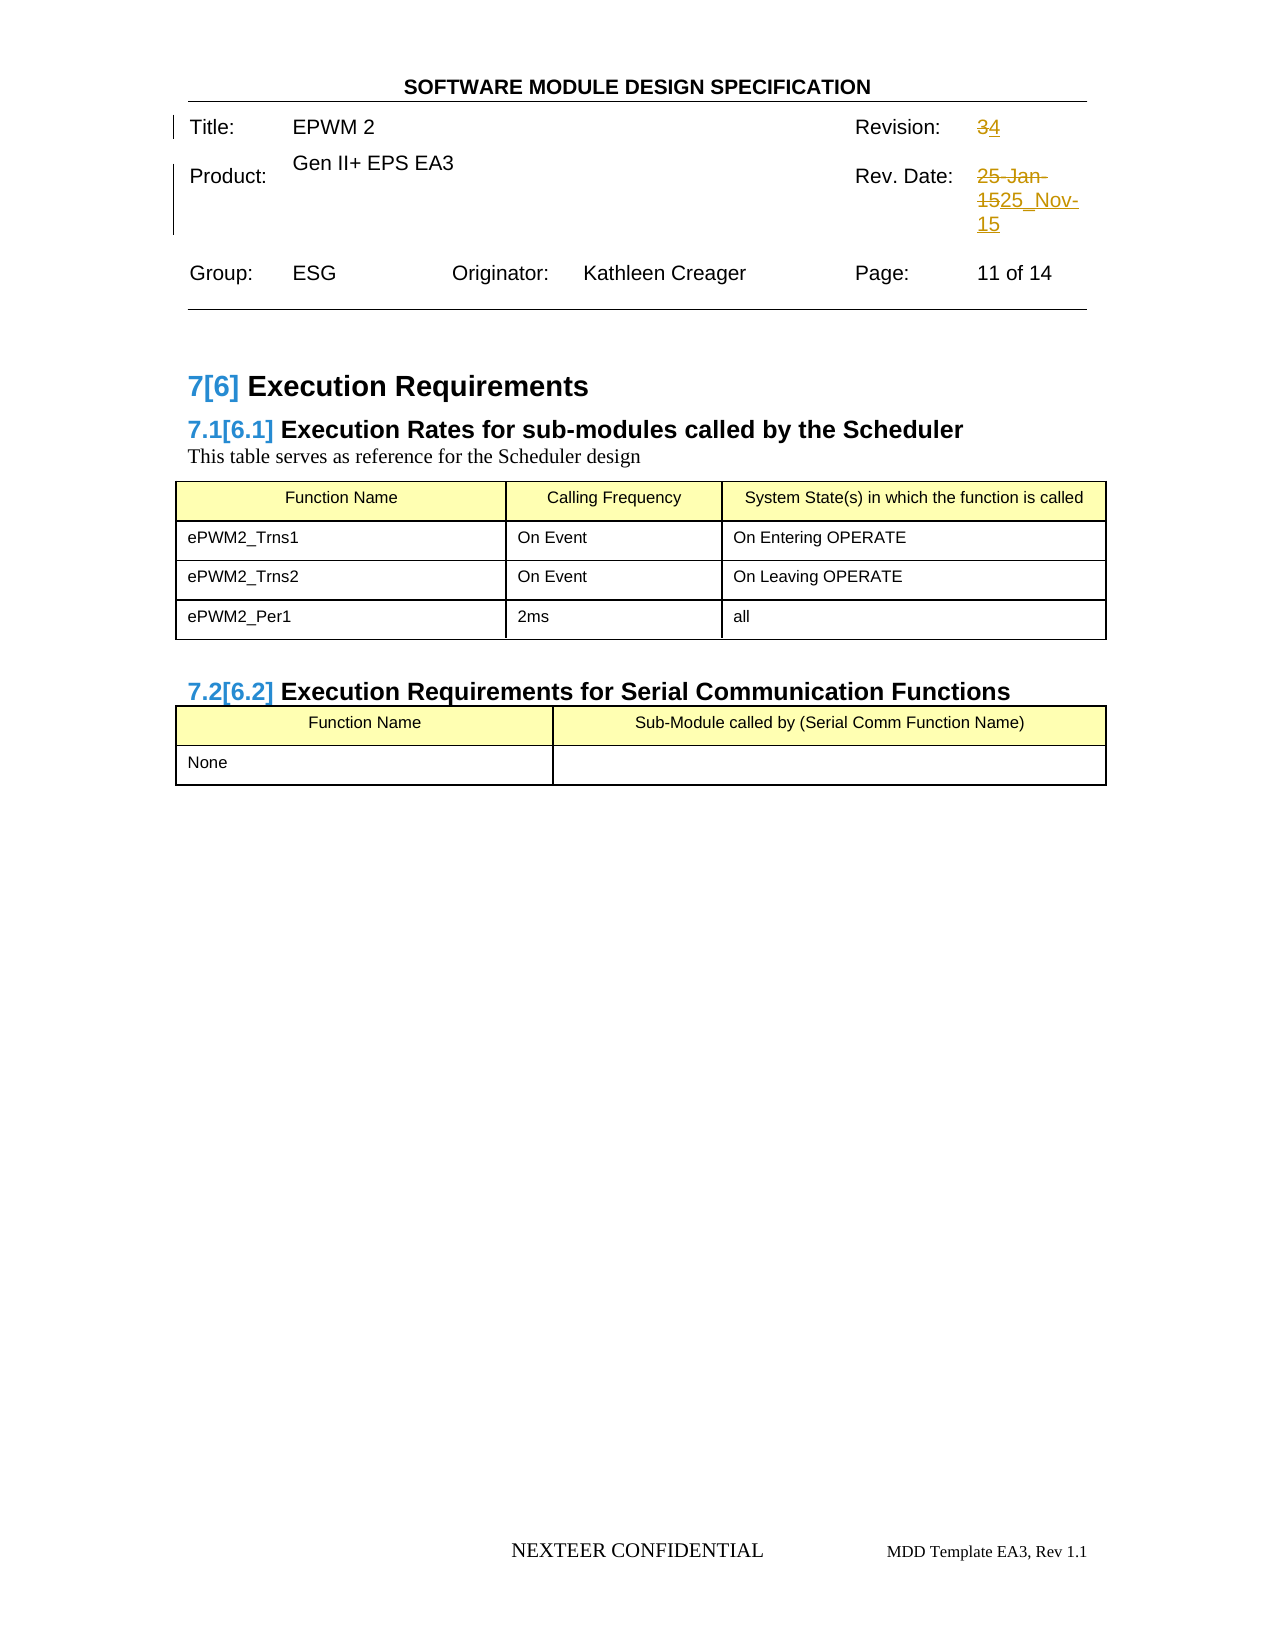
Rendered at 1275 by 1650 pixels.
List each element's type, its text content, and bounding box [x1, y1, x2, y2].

table_cell On Event [507, 561, 721, 599]
table_cell None [177, 746, 552, 784]
table_cell On Event [507, 522, 721, 559]
table_cell all [723, 601, 1105, 638]
subtitle Execution Requirements for Serial Communication Functions [187, 677, 1087, 705]
table_header Function Name [177, 482, 505, 520]
table_cell On Leaving OPERATE [723, 561, 1105, 599]
table_header System State(s) in which the function is called [723, 482, 1105, 520]
table_cell [554, 746, 1105, 784]
subtitle Execution Rates for sub-modules called by the Scheduler [187, 415, 1087, 444]
table_header Calling Frequency [507, 482, 721, 520]
table_cell 2ms [507, 601, 721, 638]
table_cell ePWM2_Trns1 [177, 522, 505, 559]
table_cell ePWM2_Trns2 [177, 561, 505, 599]
text This table serves as reference for the Scheduler design [187, 444, 1087, 468]
table_cell ePWM2_Per1 [177, 601, 505, 638]
table_header Function Name [177, 707, 552, 745]
table_cell On Entering OPERATE [723, 522, 1105, 559]
table_header Sub-Module called by (Serial Comm Function Name) [554, 707, 1105, 745]
subtitle Execution Requirements [187, 369, 1087, 403]
